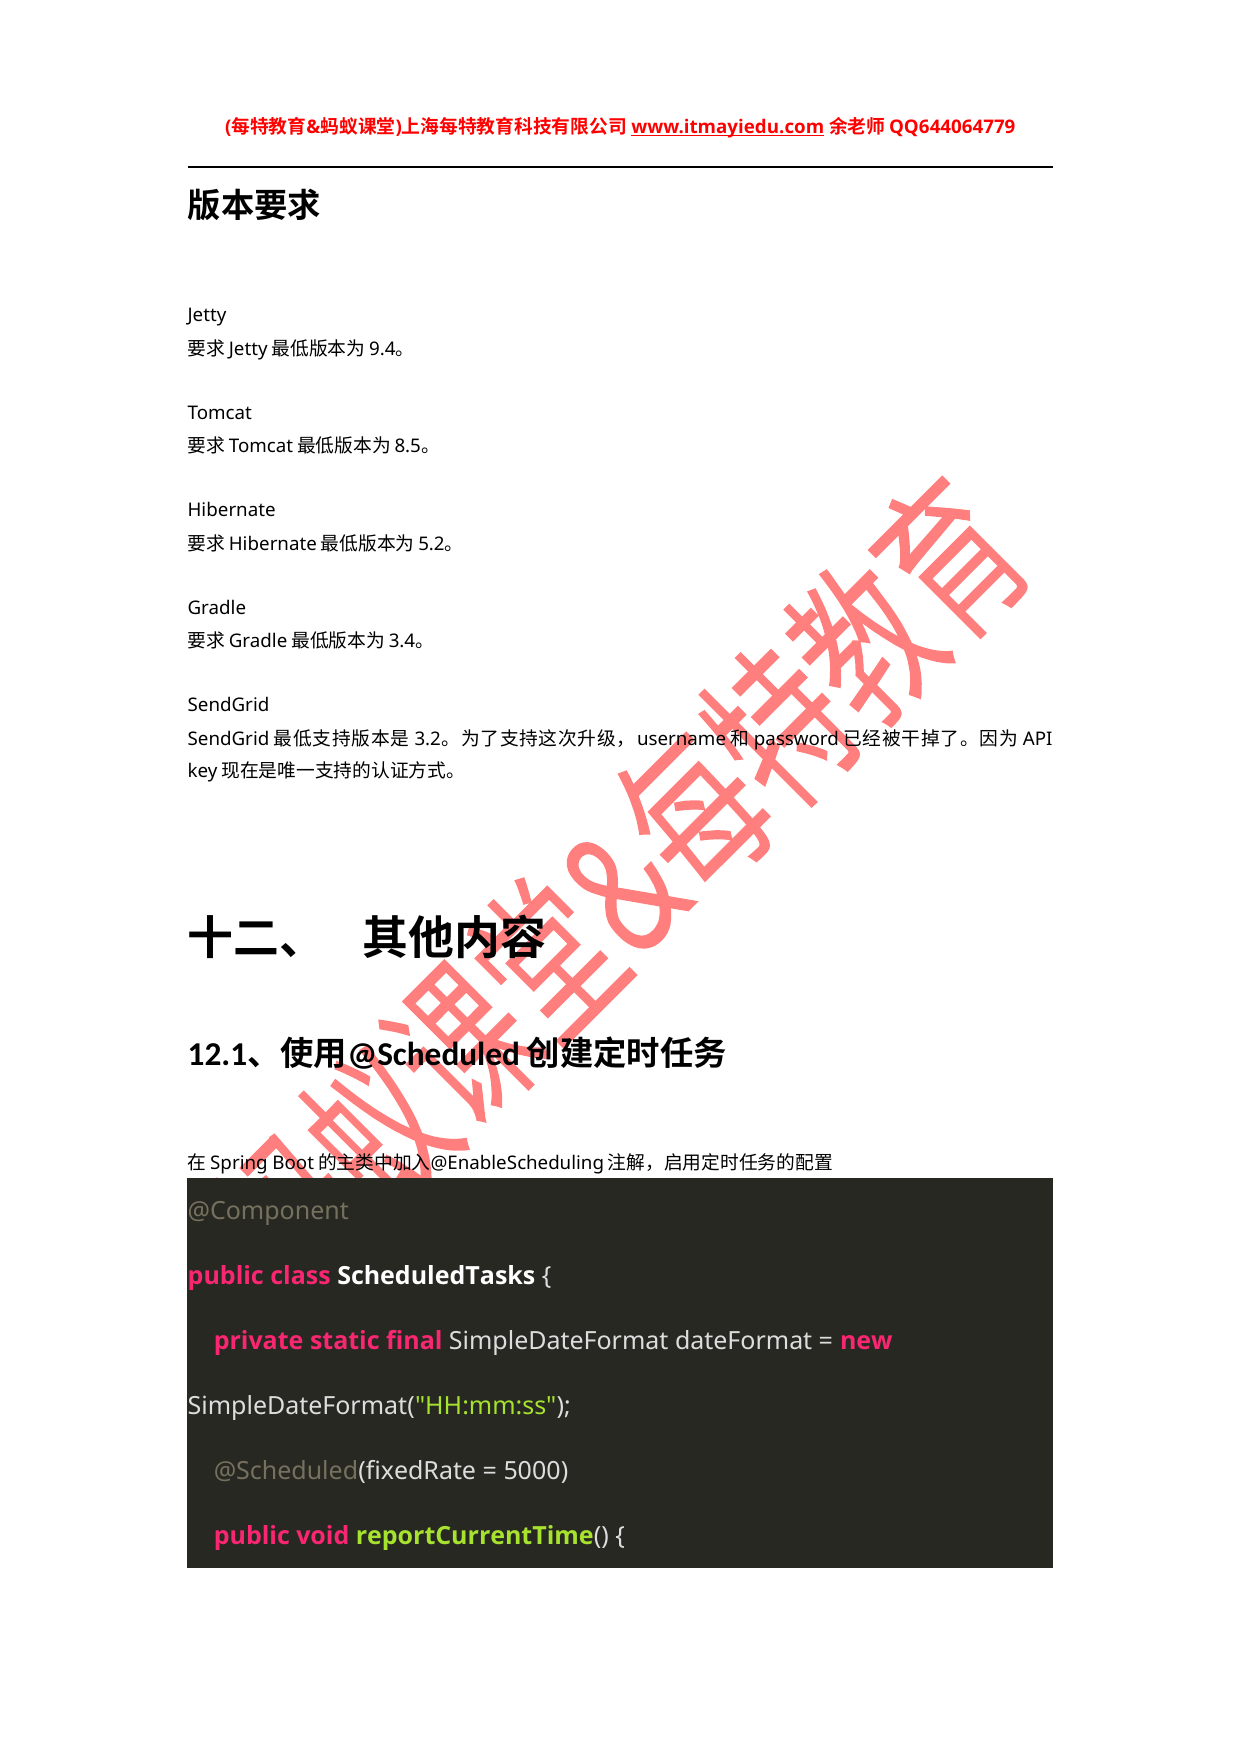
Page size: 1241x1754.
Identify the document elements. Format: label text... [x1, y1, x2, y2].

text Tomcat [187, 396, 1053, 428]
text @Component [187, 1178, 1053, 1243]
text 要求Tomcat最低版本为8.5。 [187, 428, 1053, 461]
text 要求Jetty最低版本为9.4。 [187, 331, 1053, 363]
text public class ScheduledTasks { [187, 1243, 1053, 1308]
text Hibernate [187, 493, 1053, 526]
text @Scheduled(fixedRate = 5000) [187, 1438, 1053, 1503]
text public void reportCurrentTime() { [187, 1503, 1053, 1568]
text SendGrid [187, 688, 1053, 721]
subtitle 12.1、使用@Scheduled创建定时任务 [187, 1018, 1053, 1083]
text 要求Hibernate最低版本为5.2。 [187, 526, 1053, 558]
text Gradle [187, 591, 1053, 623]
subtitle 其他内容 [187, 886, 1053, 983]
text 要求Gradle最低版本为3.4。 [187, 623, 1053, 656]
text private static final SimpleDateFormat dateFormat = new SimpleDateFormat("HH:mm:ss"); [187, 1308, 1053, 1438]
text Jetty [187, 298, 1053, 331]
subtitle 版本要求 [187, 171, 1053, 236]
text SendGrid最低支持版本是3.2。为了支持这次升级，username和password已经被干掉了。因为API key现在是唯一支持的认证方式。 [187, 721, 1053, 786]
text 在Spring Boot的主类中加入@EnableScheduling注解，启用定时任务的配置 [187, 1145, 1053, 1178]
